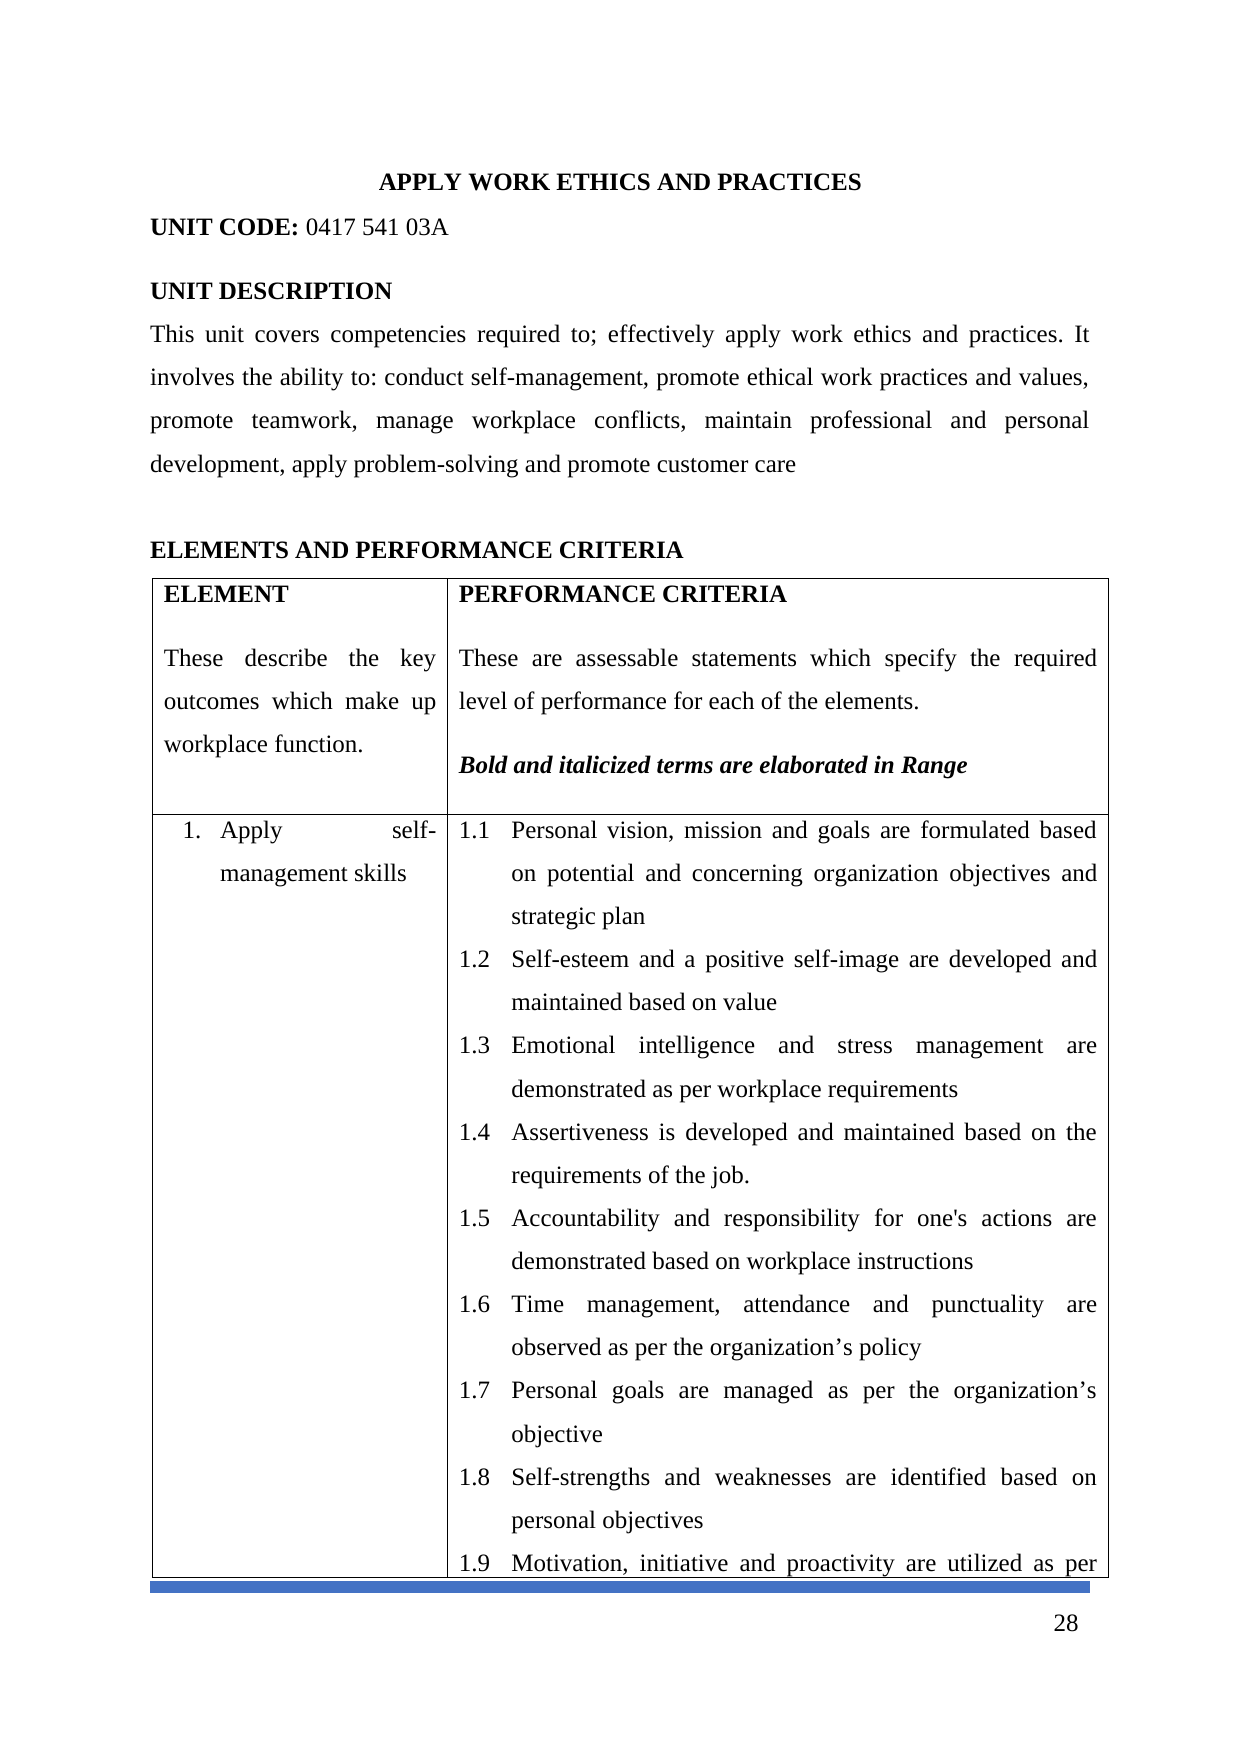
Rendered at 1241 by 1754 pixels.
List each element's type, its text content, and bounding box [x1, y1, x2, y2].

table_header ELEMENT These describe the key outcomes which make up workplace function. [153, 579, 447, 814]
text UNIT DESCRIPTION [150, 276, 1090, 305]
table_header PERFORMANCE CRITERIA These are assessable statements which specify the required level of performance for each of the elements. Bold and italicized terms are elaborated in Range [448, 579, 1108, 814]
text UNIT CODE: 0417 541 03A [150, 212, 1090, 241]
subtitle APPLY WORK ETHICS AND PRACTICES [150, 167, 1090, 195]
table_cell Apply self-management skills [153, 815, 447, 1577]
text ELEMENTS AND PERFORMANCE CRITERIA [150, 535, 1090, 564]
text This unit covers competencies required to; effectively apply work ethics and practices. It involves the ability to: conduct self-management, promote ethical work practices and values, promote teamwork, manage workplace conflicts, maintain professional and personal development, apply problem-solving and promote customer care [150, 319, 1090, 477]
